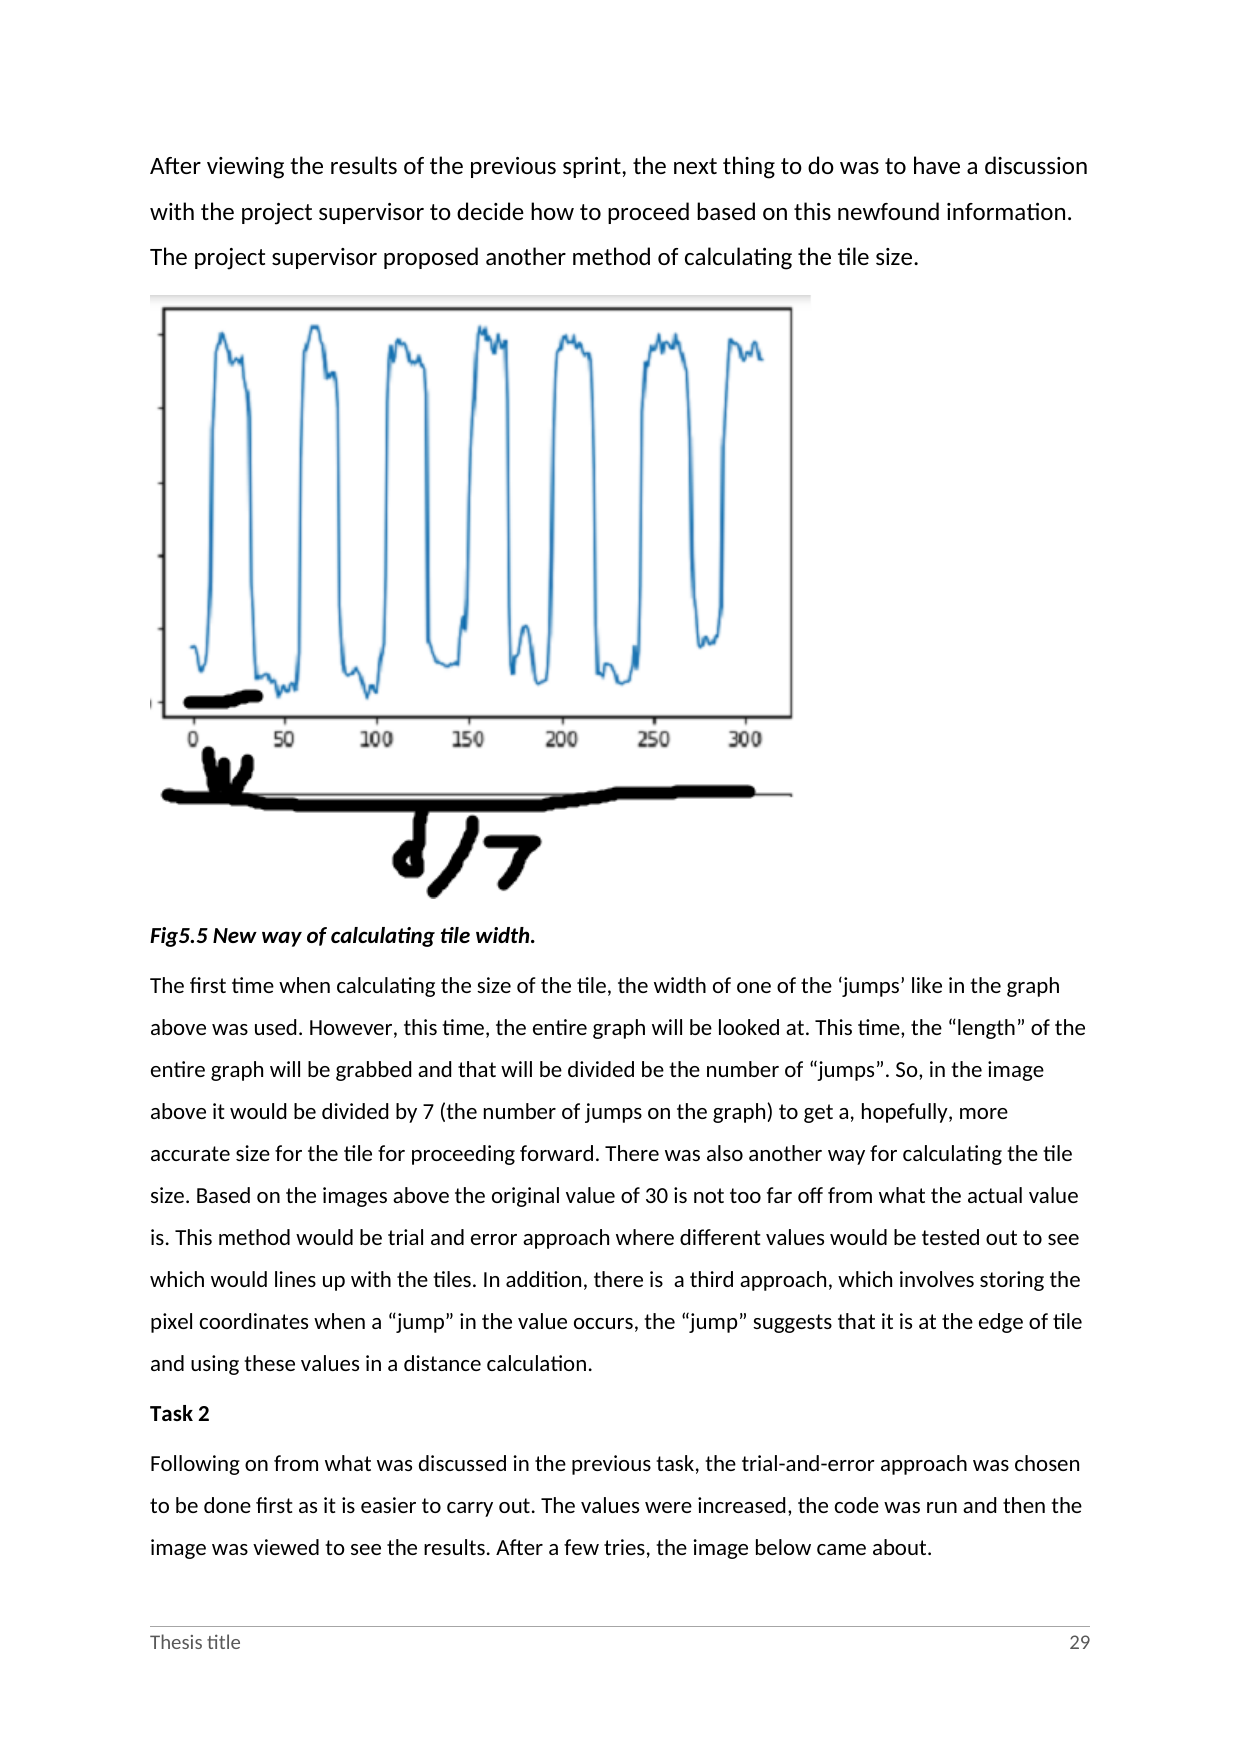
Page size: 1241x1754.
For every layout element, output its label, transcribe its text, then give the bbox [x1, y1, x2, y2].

text After viewing the results of the previous sprint, the next thing to do was to have a discussion with the project supervisor to decide how to proceed based on this newfound information. The project supervisor proposed another method of calculating the tile size. [150, 150, 1090, 272]
text The first time when calculating the size of the tile, the width of one of the ‘jumps’ like in the graph above was used. However, this time, the entire graph will be looked at. This time, the “length” of the entire graph will be grabbed and that will be divided be the number of “jumps”. So, in the image above it would be divided by 7 (the number of jumps on the graph) to get a, hopefully, more accurate size for the tile for proceeding forward. There was also another way for calculating the tile size. Based on the images above the original value of 30 is not too far off from what the actual value is. This method would be trial and error approach where different values would be tested out to see which would lines up with the tiles. In addition, there is a third approach, which involves storing the pixel coordinates when a “jump” in the value occurs, the “jump” suggests that it is at the edge of tile and using these values in a distance calculation. [150, 971, 1090, 1377]
text Task 2 [150, 1399, 1090, 1427]
picture [150, 295, 897, 899]
text Following on from what was discussed in the previous task, the trial-and-error approach was chosen to be done first as it is easier to carry out. The values were increased, the code was run and then the image was viewed to see the results. After a few tries, the image below came about. [150, 1449, 1090, 1562]
text Fig5.5 New way of calculating tile width. [150, 921, 1090, 949]
